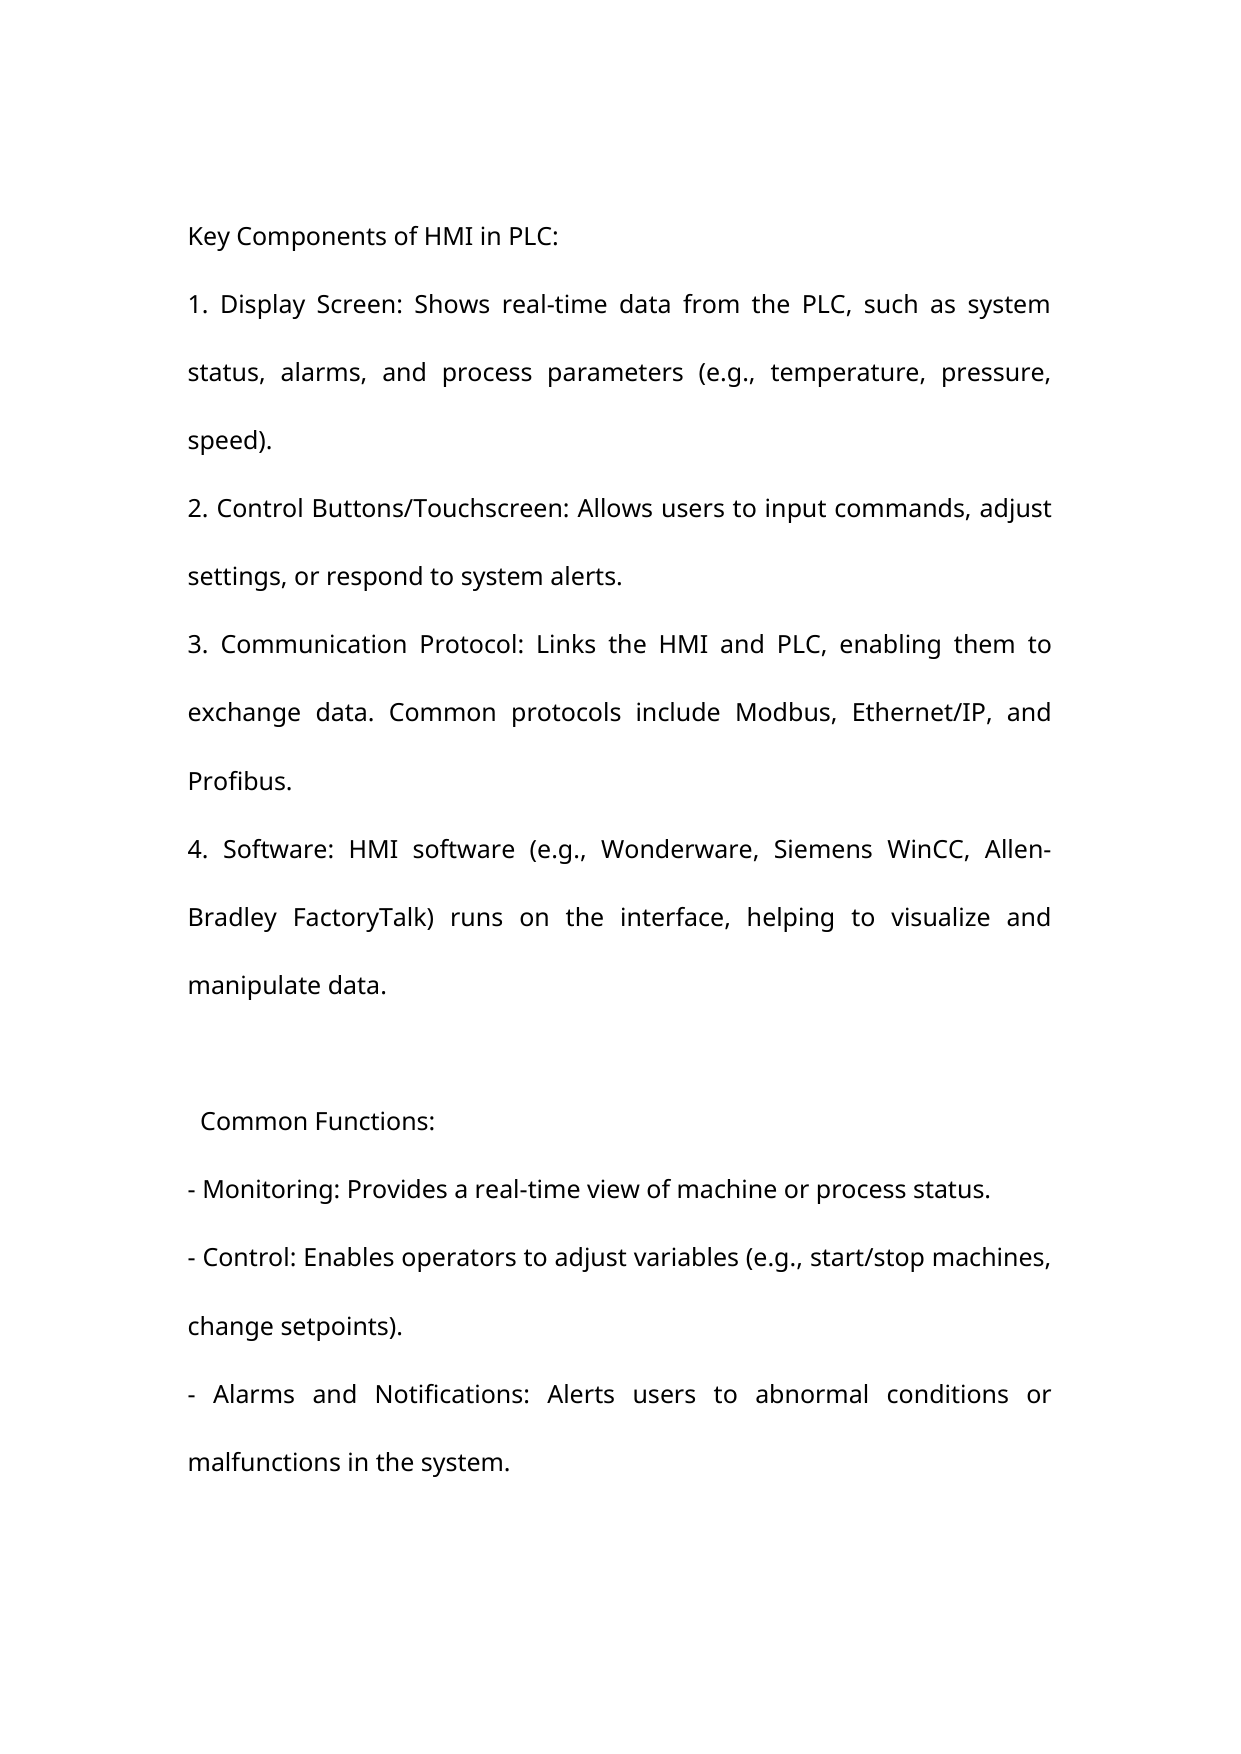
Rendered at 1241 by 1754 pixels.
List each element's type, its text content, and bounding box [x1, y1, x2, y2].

text - Control: Enables operators to adjust variables (e.g., start/stop machines, change setpoints). [187, 1240, 1053, 1342]
text 3. Communication Protocol: Links the HMI and PLC, enabling them to exchange data. Common protocols include Modbus, Ethernet/IP, and Profibus. [187, 627, 1053, 797]
text Common Functions: [187, 1104, 1053, 1138]
text 2. Control Buttons/Touchscreen: Allows users to input commands, adjust settings, or respond to system alerts. [187, 491, 1053, 593]
text 4. Software: HMI software (e.g., Wonderware, Siemens WinCC, Allen-Bradley FactoryTalk) runs on the interface, helping to visualize and manipulate data. [187, 831, 1053, 1002]
text - Monitoring: Provides a real-time view of machine or process status. [187, 1172, 1053, 1206]
text - Alarms and Notifications: Alerts users to abnormal conditions or malfunctions in the system. [187, 1376, 1053, 1478]
text 1. Display Screen: Shows real-time data from the PLC, such as system status, alarms, and process parameters (e.g., temperature, pressure, speed). [187, 286, 1053, 457]
text Key Components of HMI in PLC: [187, 218, 1053, 252]
